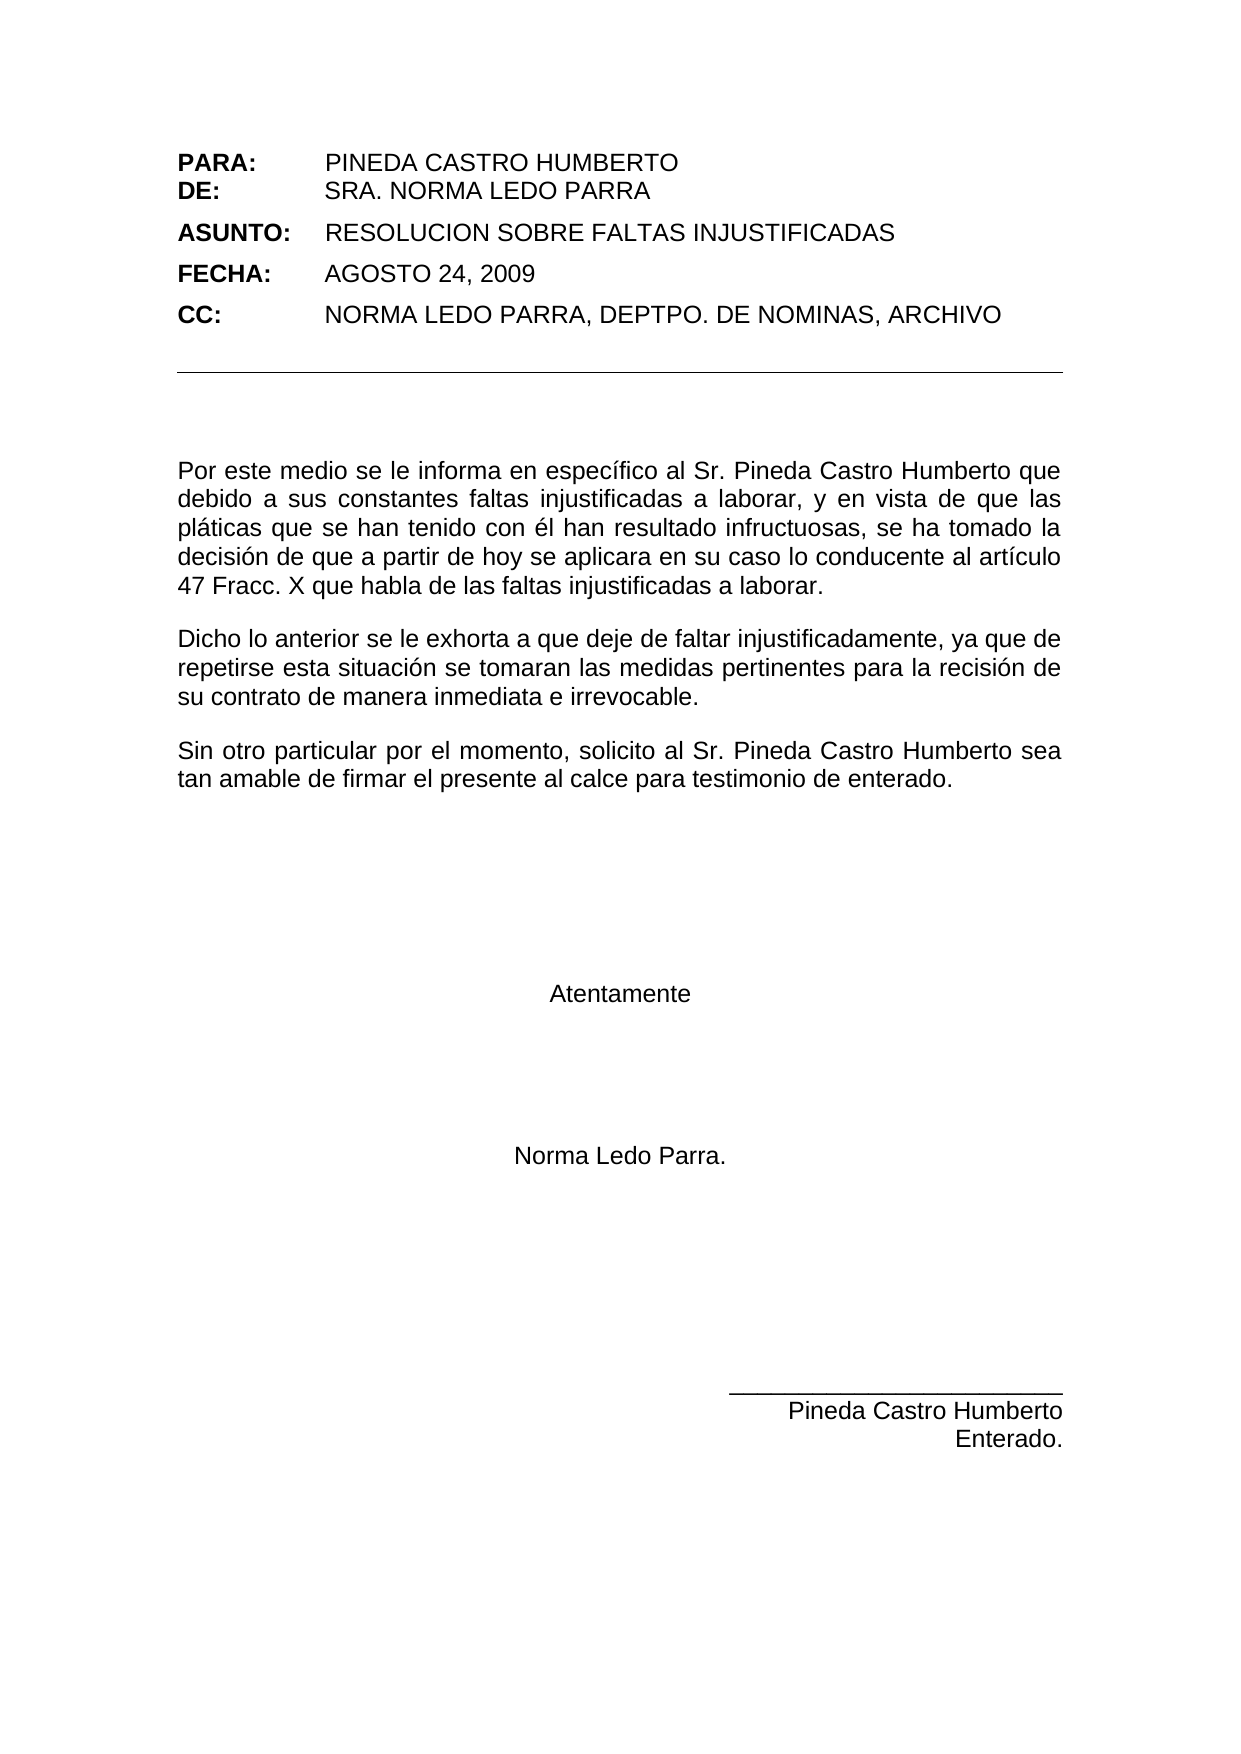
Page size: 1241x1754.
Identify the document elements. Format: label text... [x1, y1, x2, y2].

text fecha: agosto 24, 2009 [177, 259, 1063, 288]
text Pineda Castro Humberto [177, 1396, 1063, 1424]
text Enterado. [177, 1424, 1063, 1453]
text Norma Ledo Parra. [177, 1141, 1063, 1169]
text Dicho lo anterior se le exhorta a que deje de faltar injustificadamente, ya que de repetirse esta situación se tomaran las medidas pertinentes para la recisión de su contrato de manera inmediata e irrevocable. [177, 624, 1063, 711]
text asunto: Resolucion sobre faltas injustificadas [177, 218, 1063, 246]
text PARA: Pineda Castro Humberto [177, 148, 1063, 176]
text ________________________ [177, 1367, 1063, 1396]
text Por este medio se le informa en específico al Sr. Pineda Castro Humberto que debido a sus constantes faltas injustificadas a laborar, y en vista de que las pláticas que se han tenido con él han resultado infructuosas, se ha tomado la decisión de que a partir de hoy se aplicara en su caso lo conducente al artículo 47 Fracc. X que habla de las faltas injustificadas a laborar. [177, 456, 1063, 599]
text cc: norma ledo parra, Deptpo. de nominas, archivo [177, 300, 1063, 329]
text de: sra. norma ledo parra [177, 176, 1063, 205]
text Sin otro particular por el momento, solicito al Sr. Pineda Castro Humberto sea tan amable de firmar el presente al calce para testimonio de enterado. [177, 736, 1063, 793]
text Atentamente [177, 979, 1063, 1008]
